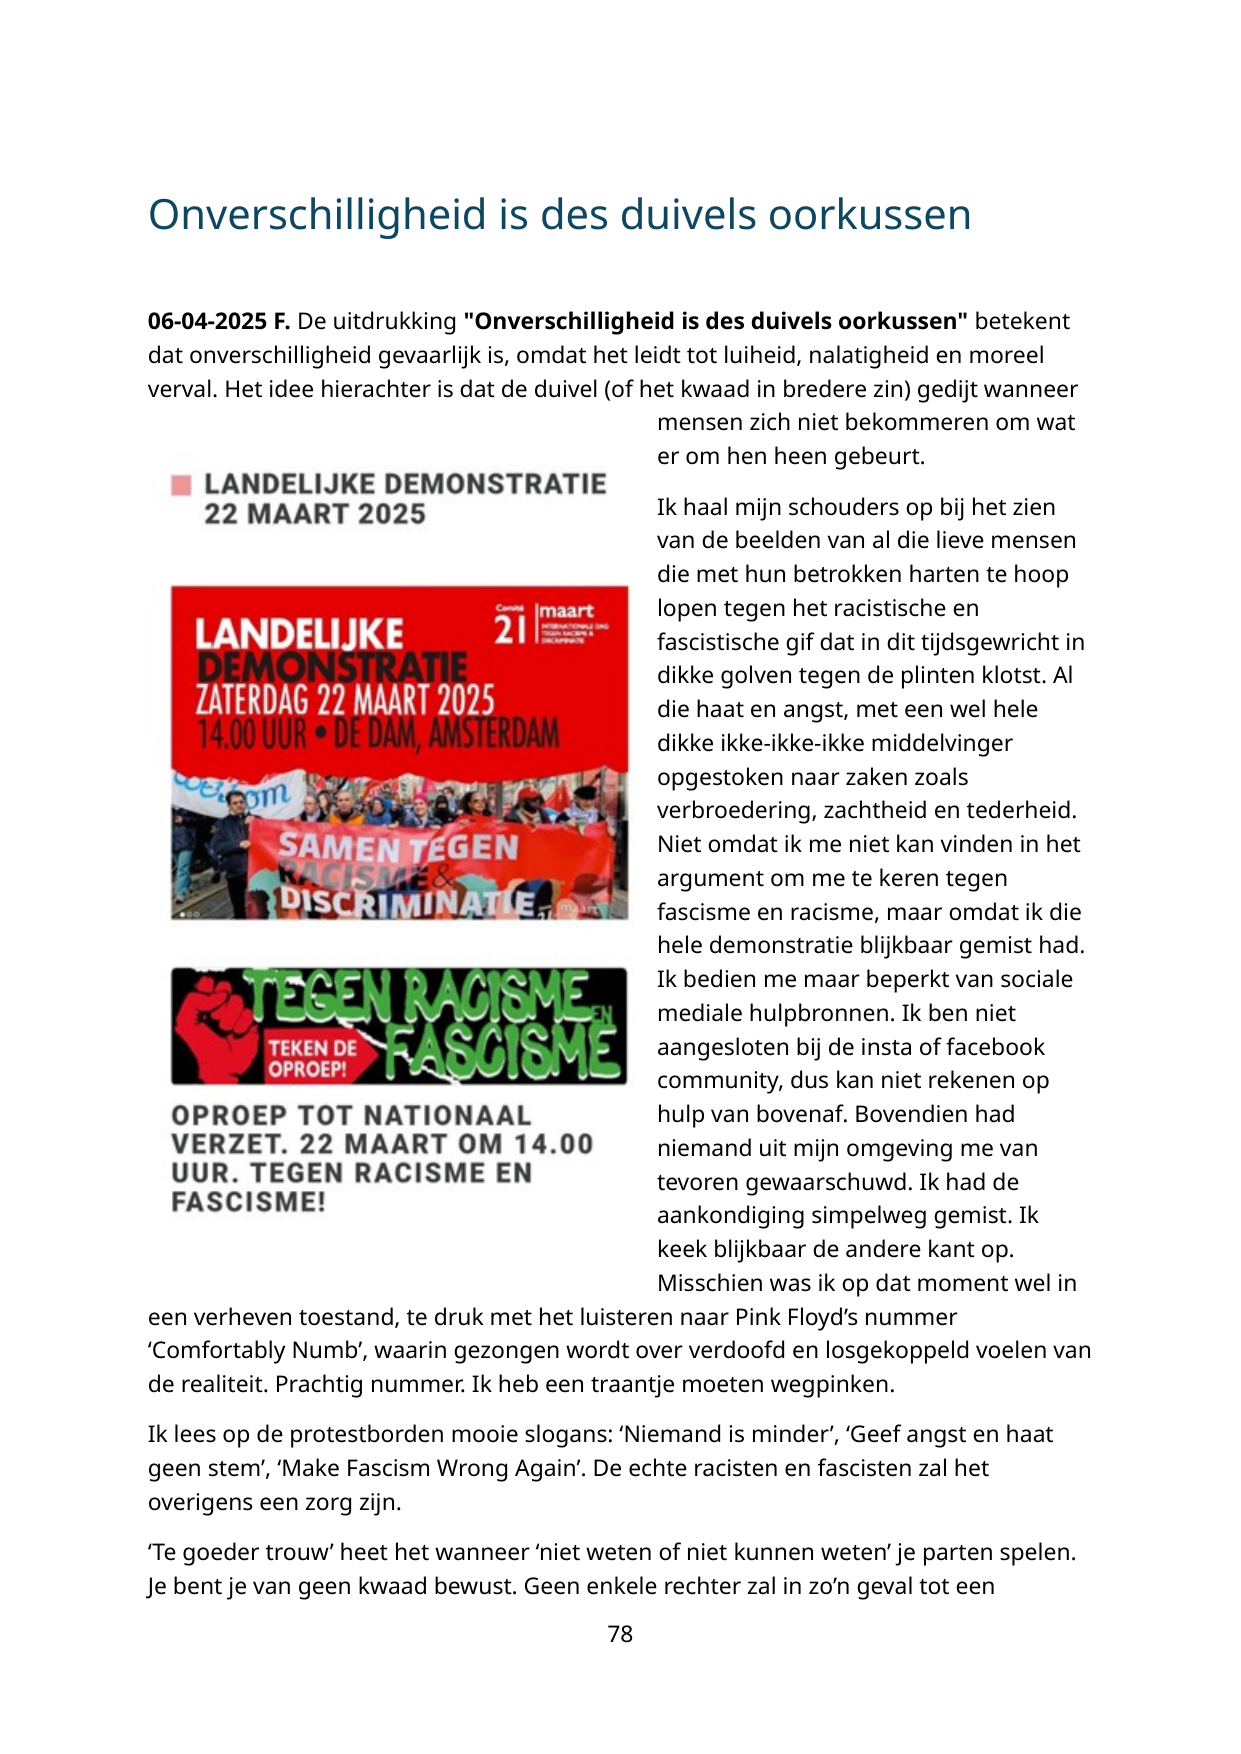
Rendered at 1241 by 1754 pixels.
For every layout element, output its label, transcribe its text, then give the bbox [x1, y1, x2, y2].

text Ik lees op de protestborden mooie slogans: ‘Niemand is minder’, ‘Geef angst en haat geen stem’, ‘Make Fascism Wrong Again’. De echte racisten en fascisten zal het overigens een zorg zijn. [148, 1418, 1093, 1517]
subtitle Onverschilligheid is des duivels oorkussen [148, 185, 1093, 242]
picture [147, 426, 638, 1266]
text 06-04-2025 F. De uitdrukking "Onverschilligheid is des duivels oorkussen" betekent dat onverschilligheid gevaarlijk is, omdat het leidt tot luiheid, nalatigheid en moreel verval. Het idee hierachter is dat de duivel (of het kwaad in bredere zin) gedijt wanneer mensen zich niet bekommeren om wat er om hen heen gebeurt. [148, 305, 1093, 471]
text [148, 1536, 1093, 1601]
